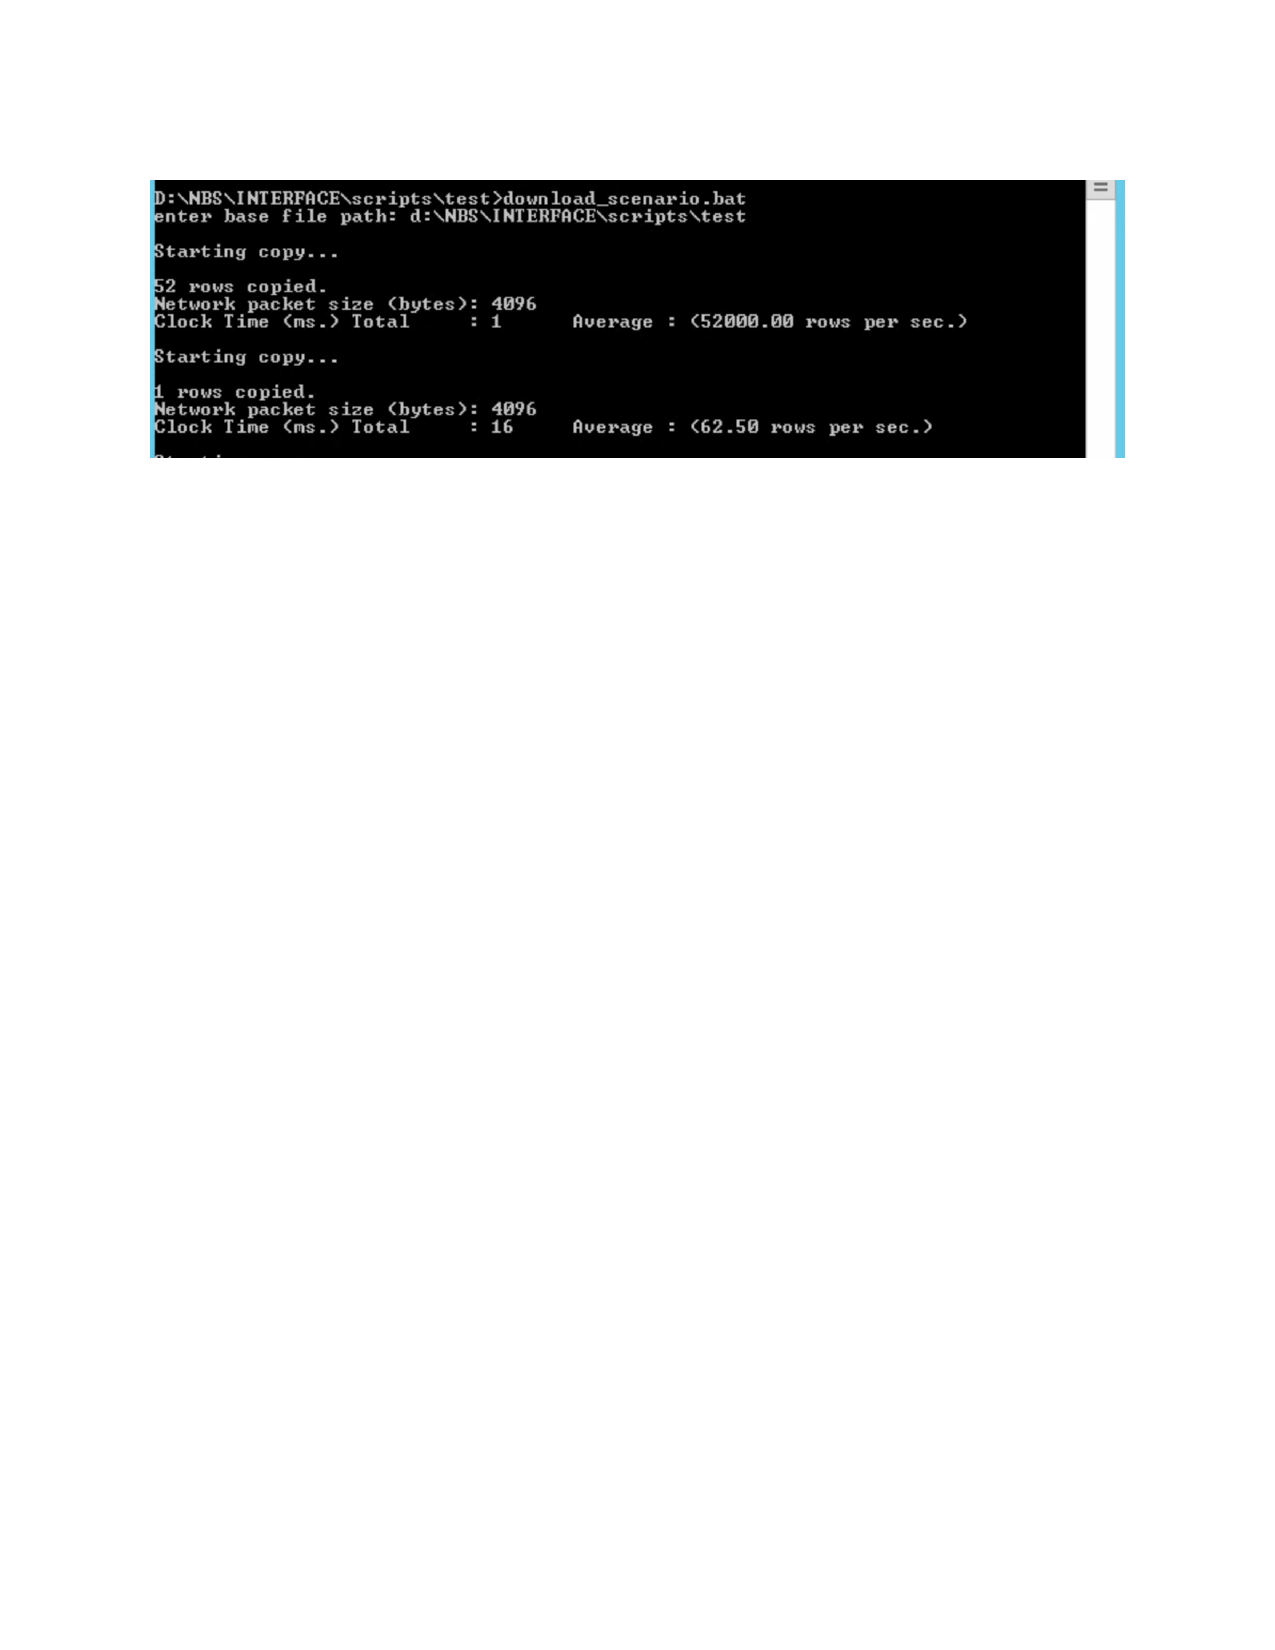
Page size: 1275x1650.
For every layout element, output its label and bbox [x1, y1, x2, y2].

picture [150, 180, 1125, 458]
